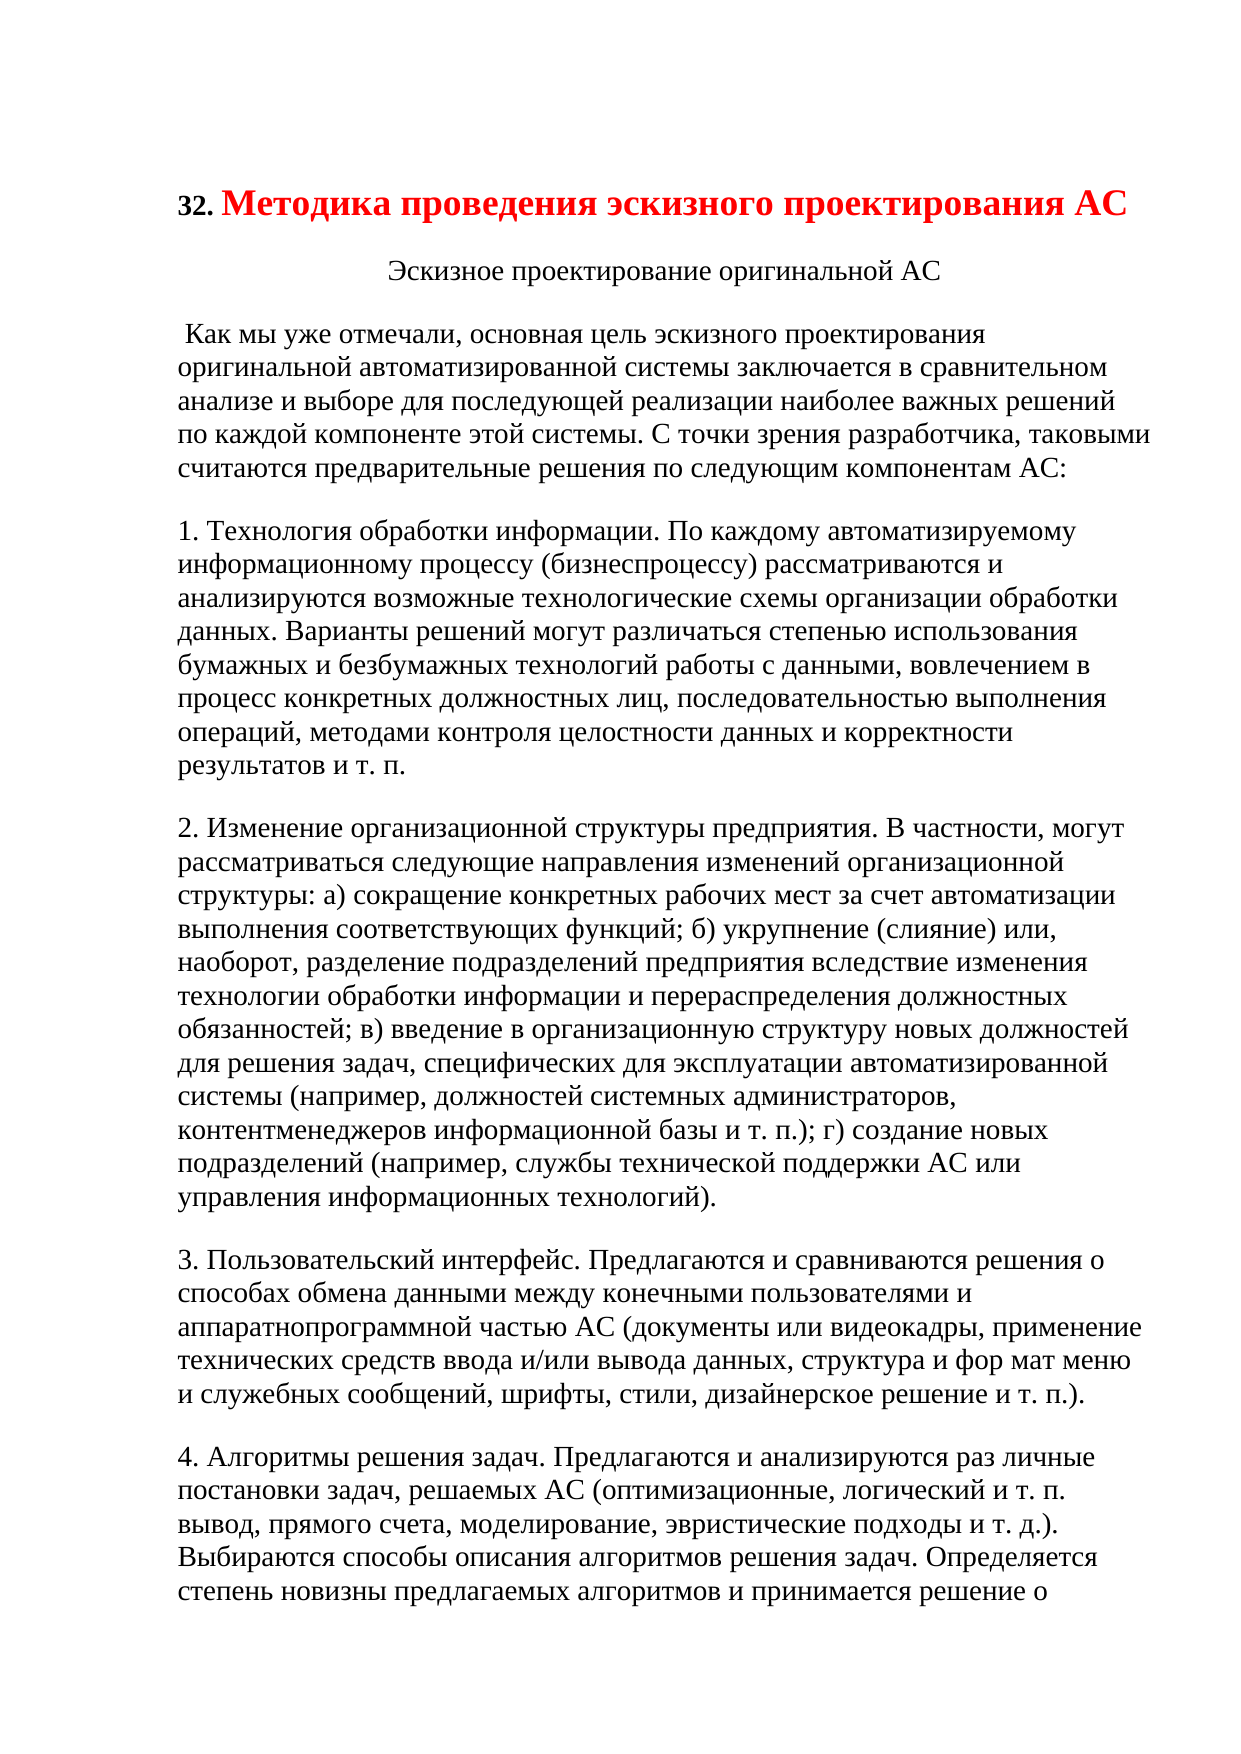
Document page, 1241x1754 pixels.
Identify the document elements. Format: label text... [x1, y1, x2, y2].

text 1. Технология обработки информации. По каждому автоматизируемому информационному процессу (бизнеспроцессу) рассматриваются и анализируются возможные технологические схемы организации обработки данных. Варианты решений могут различаться степенью использования бумажных и безбумажных технологий работы с данными, вовлечением в процесс конкретных должностных лиц, последовательностью выполнения операций, методами контроля целостности данных и корректности результатов и т. п. [177, 513, 1152, 781]
text 32. Методика проведения эскизного проектирования АС [177, 181, 1152, 224]
text Как мы уже отмечали, основная цель эскизного проектирования оригинальной автоматизированной системы заключается в сравнительном анализе и выборе для последующей реализации наиболее важных решений по каждой компоненте этой системы. С точки зрения разработчика, таковыми считаются предварительные решения по следующим компонентам АС: [177, 316, 1152, 483]
text 3. Пользовательский интерфейс. Предлагаются и сравниваются решения о способах обмена данными между конечными пользователями и аппаратнопрограммной частью АС (документы или видеокадры, применение технических средств ввода и/или вывода данных, структура и фор мат меню и служебных сообщений, шрифты, стили, дизайнерское решение и т. п.). [177, 1242, 1152, 1409]
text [177, 1439, 1152, 1606]
text Эскизное проектирование оригинальной АС [177, 253, 1152, 287]
text 2. Изменение организационной структуры предприятия. В частности, могут рассматриваться следующие направления изменений организационной структуры: а) сокращение конкретных рабочих мест за счет автоматизации выполнения соответствующих функций; б) укрупнение (слияние) или, наоборот, разделение подразделений предприятия вследствие изменения технологии обработки информации и перераспределения должностных обязанностей; в) введение в организационную структуру новых должностей для решения задач, специфических для эксплуатации автоматизированной системы (например, должностей системных администраторов, контентменеджеров информационной базы и т. п.); г) создание новых подразделений (например, службы технической поддержки АС или управления информационных технологий). [177, 810, 1152, 1213]
